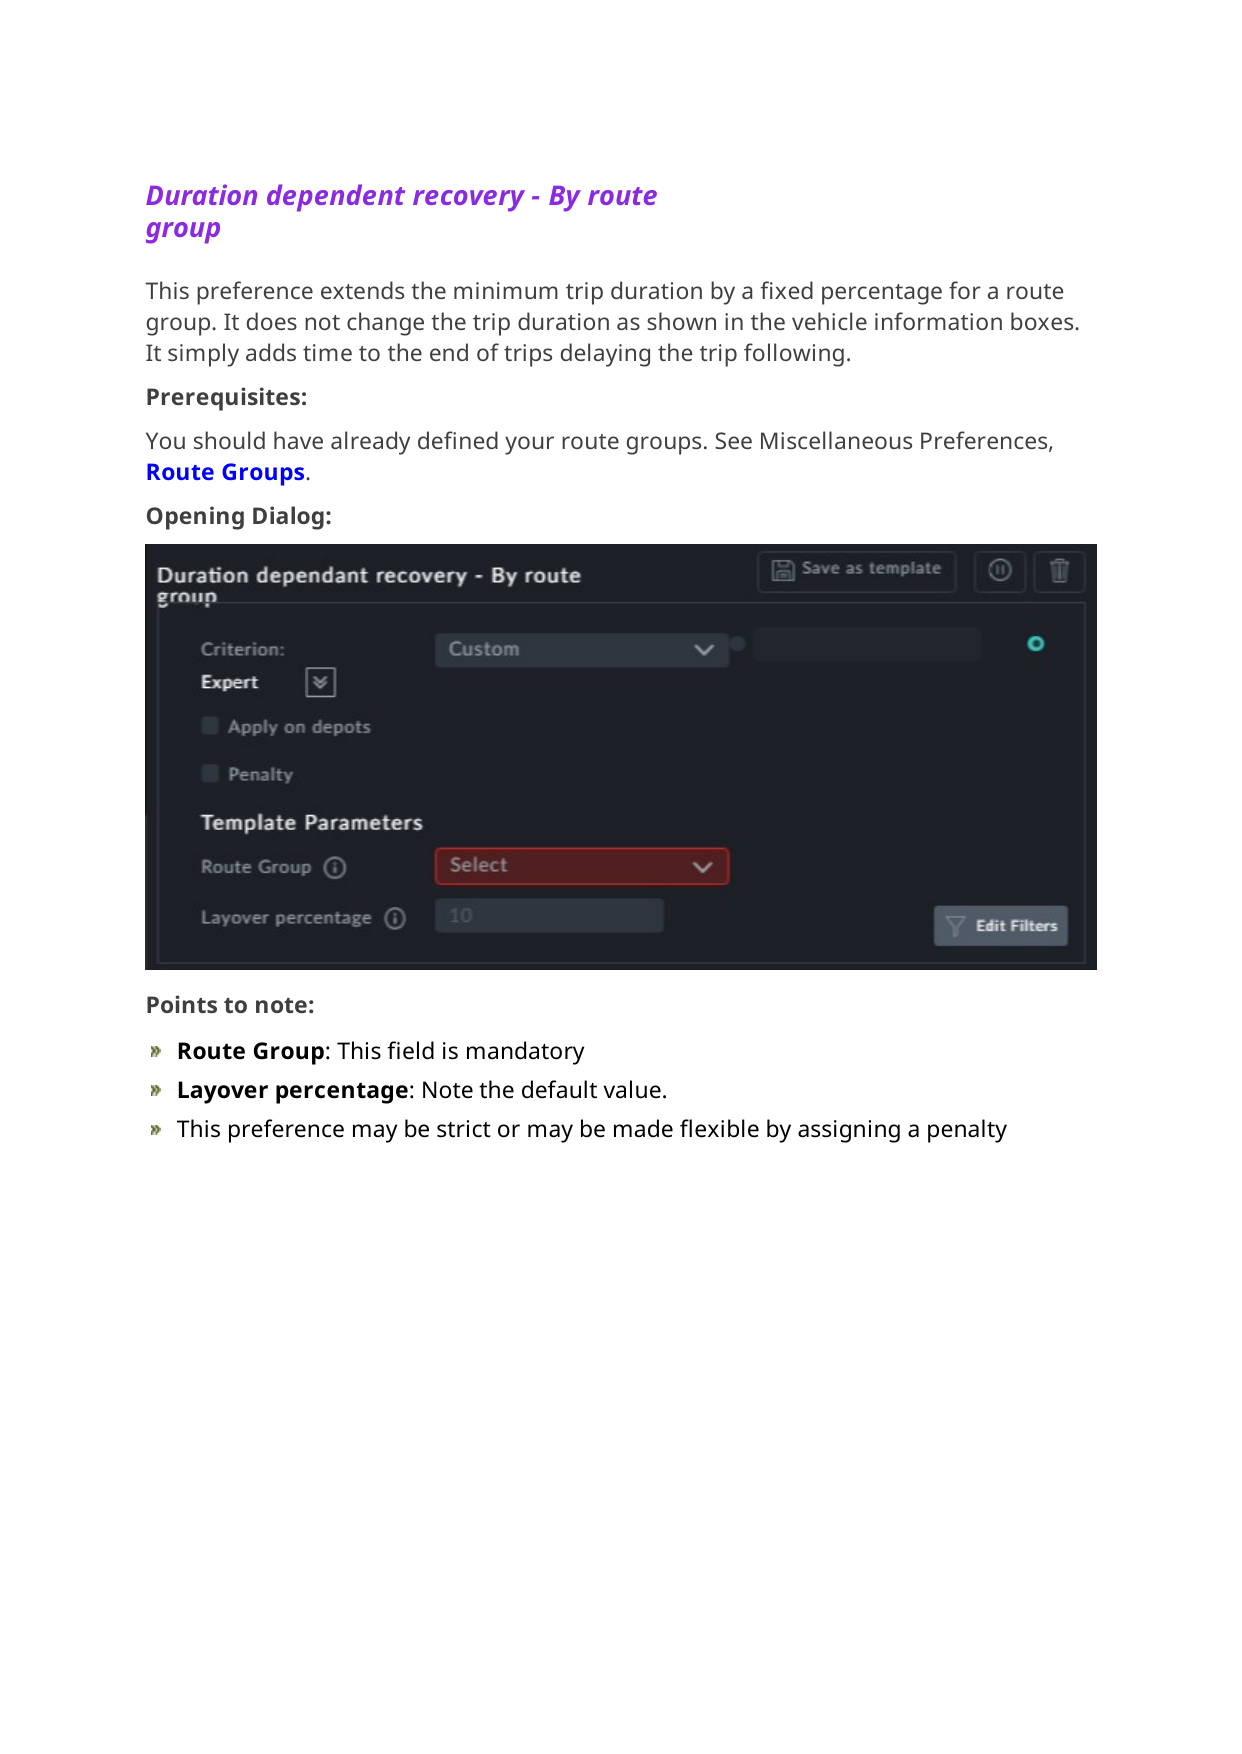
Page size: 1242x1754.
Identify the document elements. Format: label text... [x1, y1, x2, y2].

text Prerequisites: [145, 381, 1112, 412]
text This preference extends the minimum trip duration by a fixed percentage for a route group. It does not change the trip duration as shown in the vehicle information boxes. It simply adds time to the end of trips delaying the trip following. [145, 275, 1094, 368]
text You should have already defined your route groups. See Miscellaneous Preferences, [145, 425, 1112, 456]
picture [151, 1046, 161, 1057]
picture [145, 544, 1097, 970]
text Route Groups. [145, 456, 1112, 487]
picture [151, 1085, 161, 1096]
text Route Group: This field is mandatory [177, 1035, 1112, 1066]
text Points to note: [145, 989, 1112, 1021]
text This preference may be strict or may be made flexible by assigning a penalty [177, 1113, 1112, 1144]
picture [151, 1125, 161, 1135]
text Layover percentage: Note the default value. [177, 1074, 1112, 1105]
text Opening Dialog: [145, 500, 1112, 531]
